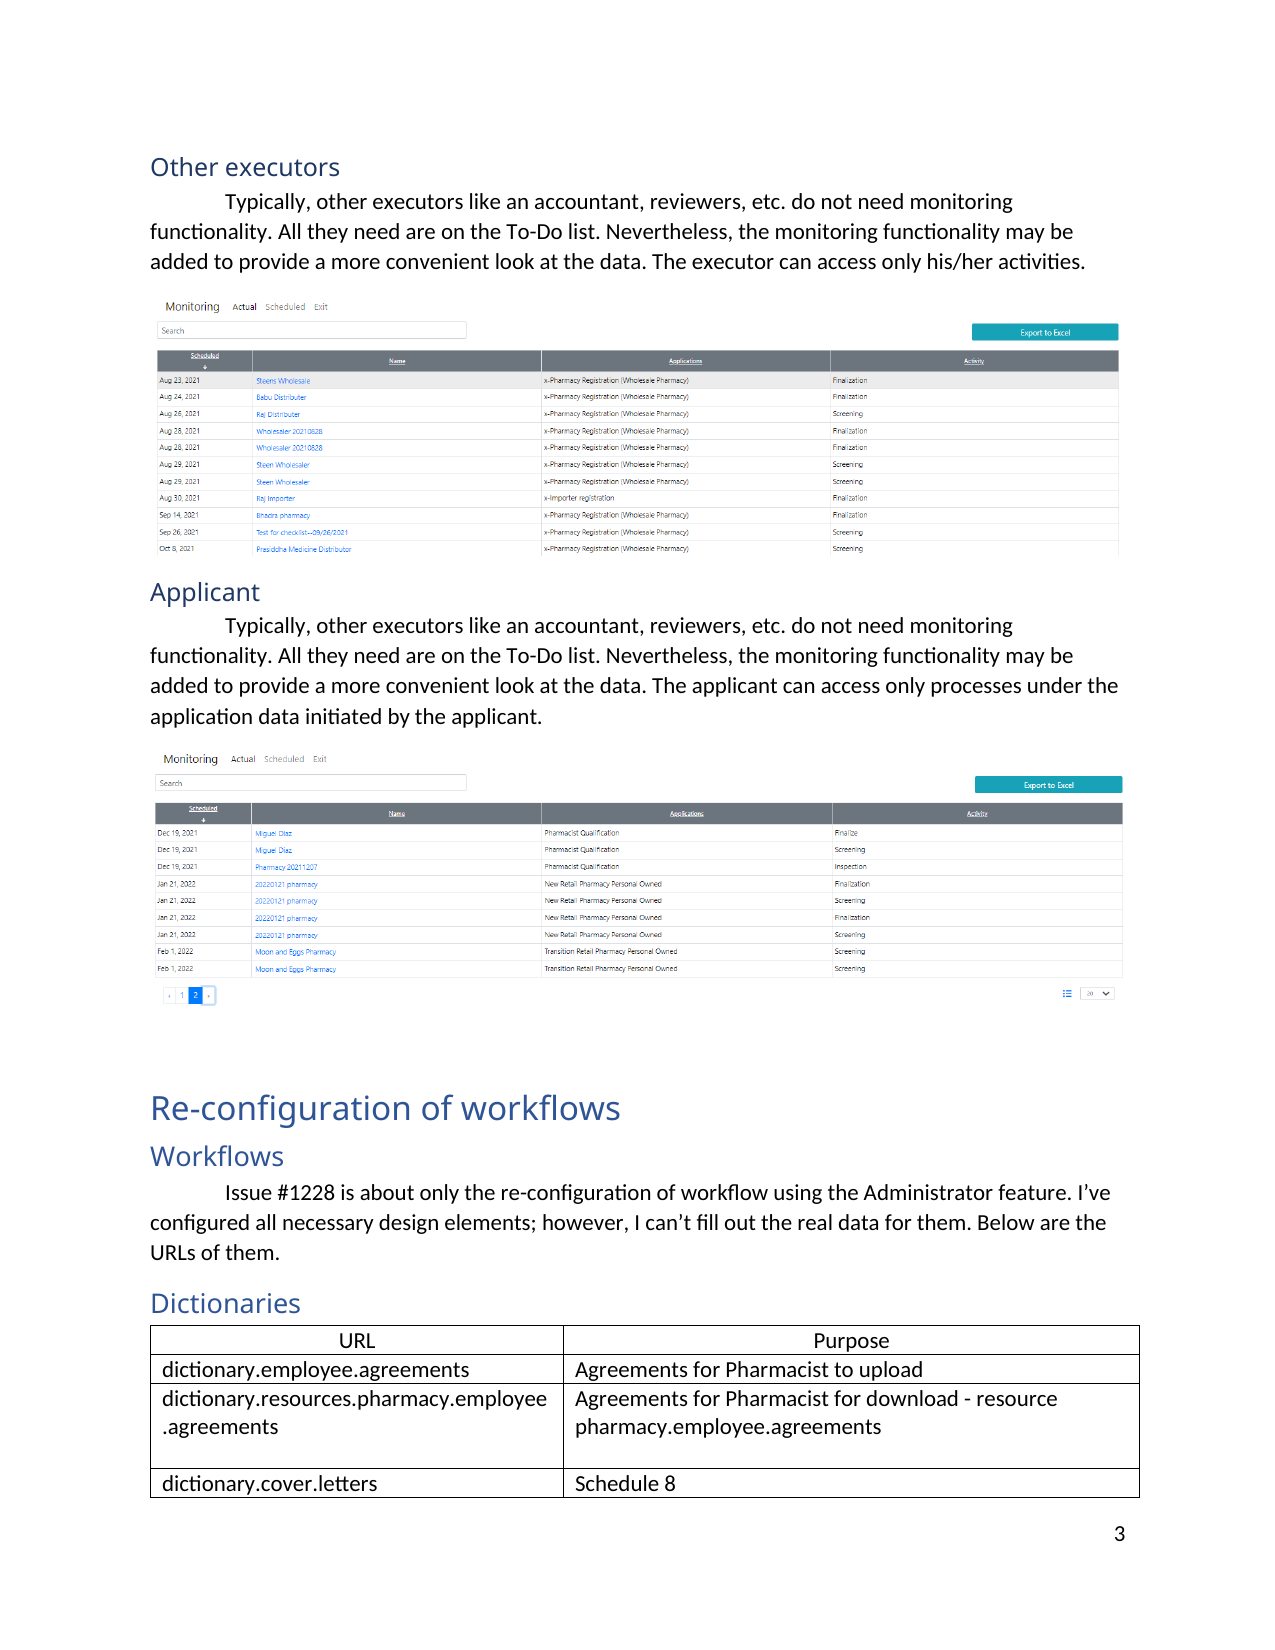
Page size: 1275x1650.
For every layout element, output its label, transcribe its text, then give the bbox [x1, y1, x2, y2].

table_header Purpose [564, 1326, 1139, 1354]
picture [150, 748, 1125, 1011]
table_cell dictionary.resources.pharmacy.employee.agreements [151, 1384, 563, 1468]
table_cell dictionary.employee.agreements [151, 1355, 563, 1383]
subtitle Re-configuration of workflows [150, 1085, 1125, 1130]
table_cell dictionary.cover.letters [151, 1469, 563, 1497]
subtitle Dictionaries [150, 1285, 1125, 1322]
text Typically, other executors like an accountant, reviewers, etc. do not need monitoring functionality. All they need are on the To-Do list. Nevertheless, the monitoring functionality may be added to provide a more convenient look at the data. The executor can access only his/her activities. [150, 187, 1125, 275]
table_header URL [151, 1326, 563, 1354]
table_cell Schedule 8 [564, 1469, 1139, 1497]
table_cell Agreements for Pharmacist to upload [564, 1355, 1139, 1383]
subtitle Workflows [150, 1138, 1125, 1175]
subtitle Applicant [150, 574, 1125, 608]
picture [150, 294, 1125, 556]
subtitle Other executors [150, 150, 1125, 184]
text Issue #1228 is about only the re-configuration of workflow using the Administrator feature. I’ve configured all necessary design elements; however, I can’t fill out the real data for them. Below are the URLs of them. [150, 1178, 1125, 1266]
table_cell Agreements for Pharmacist for download - resource pharmacy.employee.agreements [564, 1384, 1139, 1468]
text Typically, other executors like an accountant, reviewers, etc. do not need monitoring functionality. All they need are on the To-Do list. Nevertheless, the monitoring functionality may be added to provide a more convenient look at the data. The applicant can access only processes under the application data initiated by the applicant. [150, 611, 1125, 730]
